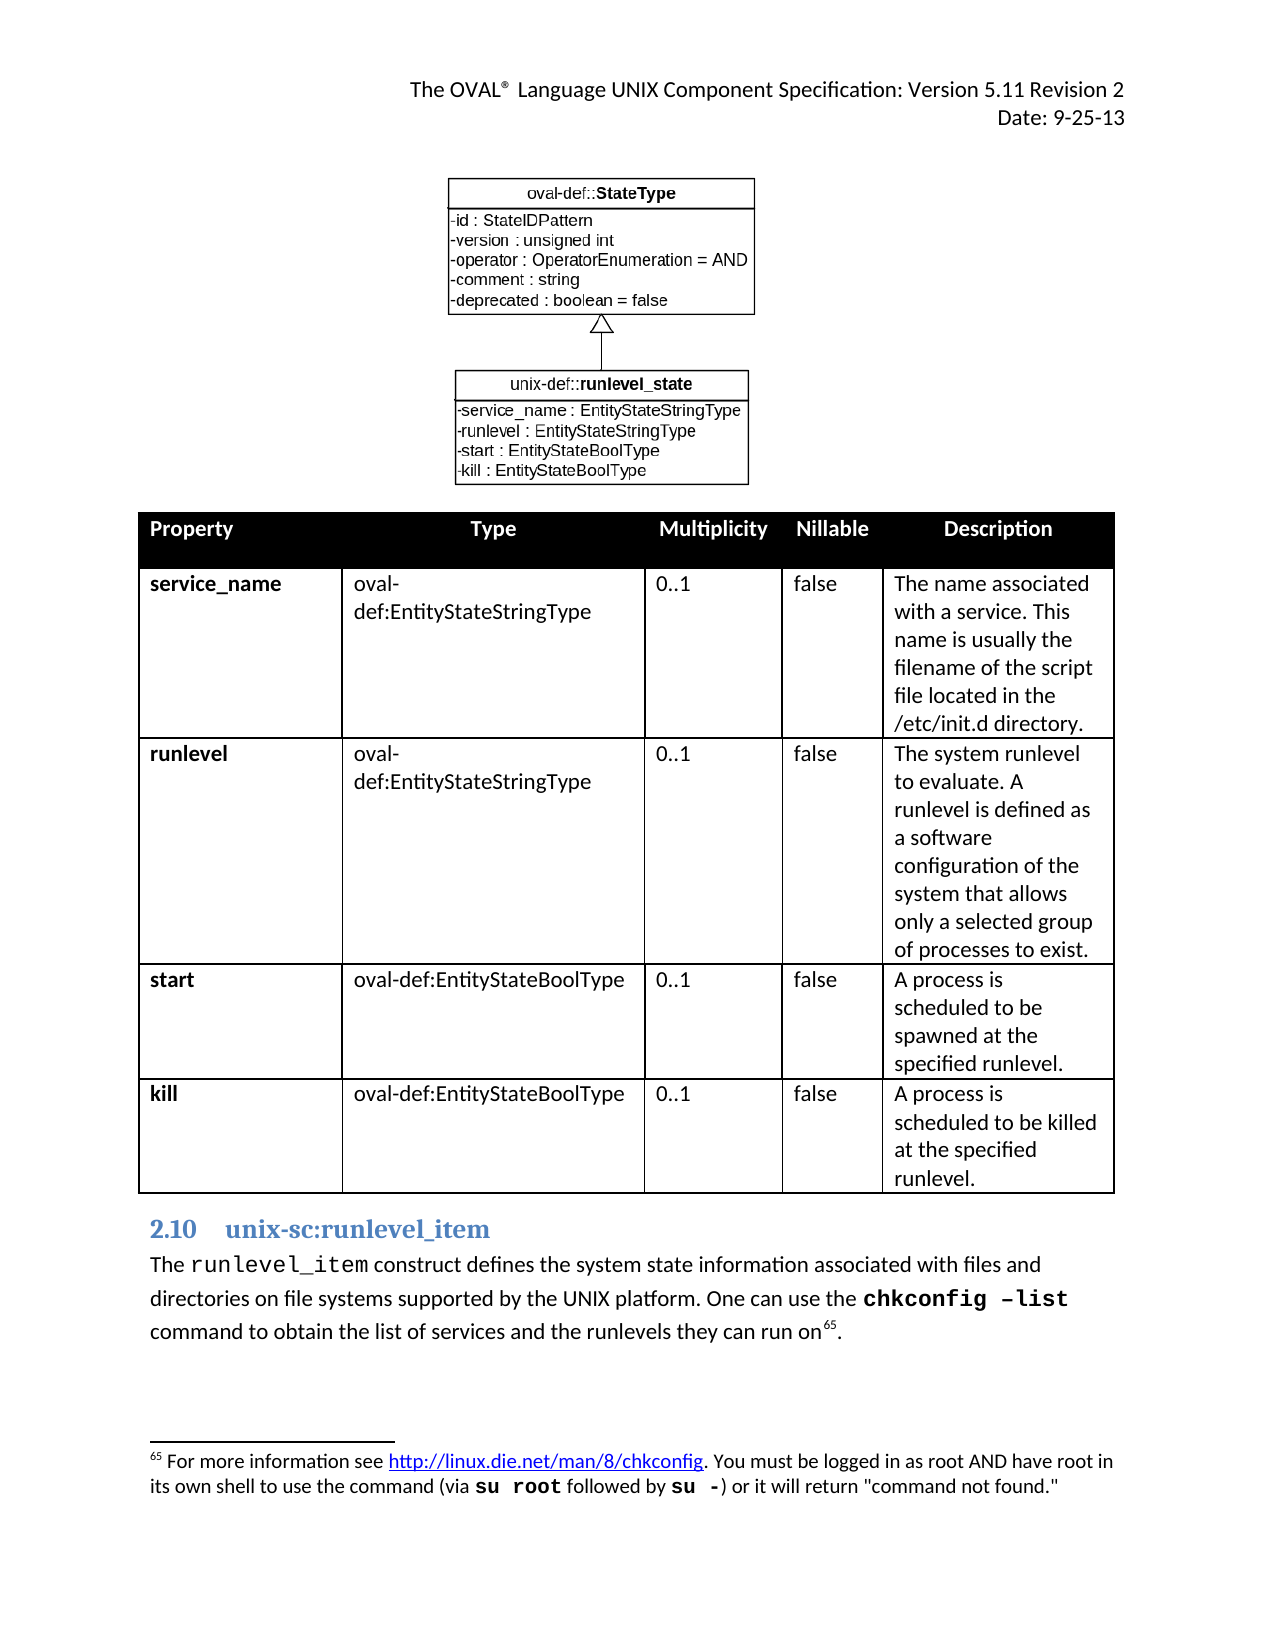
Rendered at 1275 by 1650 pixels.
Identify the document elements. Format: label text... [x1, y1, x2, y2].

table_cell runlevel [140, 739, 342, 963]
table_cell 0..1 [646, 569, 781, 737]
table_cell false [783, 965, 882, 1077]
table_cell A process is scheduled to be killed at the specified runlevel. [883, 1080, 1113, 1192]
table_header Property [140, 514, 342, 567]
table_header Nillable [783, 514, 882, 567]
table_cell start [140, 965, 341, 1077]
table_cell oval-def:EntityStateStringType [343, 569, 644, 737]
table_header Description [883, 514, 1113, 567]
table_cell kill [140, 1080, 342, 1192]
table_cell The name associated with a service. This name is usually the filename of the script file located in the /etc/init.d directory. [884, 569, 1113, 737]
table_cell service_name [140, 569, 341, 737]
table_cell false [783, 1080, 882, 1192]
table_cell 0..1 [645, 739, 782, 963]
table_header Type [343, 514, 644, 567]
table_header Multiplicity [645, 514, 782, 567]
table_cell A process is scheduled to be spawned at the specified runlevel. [884, 965, 1113, 1077]
table_cell The system runlevel to evaluate. A runlevel is defined as a software configuration of the system that allows only a selected group of processes to exist. [883, 739, 1113, 963]
table_cell 0..1 [646, 965, 781, 1077]
table_cell oval-def:EntityStateBoolType [343, 965, 644, 1077]
table_cell oval-def:EntityStateBoolType [343, 1080, 644, 1192]
text The runlevel_item construct defines the system state information associated with files and directories on file systems supported by the UNIX platform. One can use the chkconfig –list command to obtain the list of services and the runlevels they can run on. [150, 1250, 1125, 1345]
table_cell oval-def:EntityStateStringType [343, 739, 644, 963]
subtitle unix-sc:runlevel_item [150, 1214, 1125, 1246]
table_cell 0..1 [645, 1080, 782, 1192]
table_cell false [783, 569, 882, 737]
table_cell false [783, 739, 882, 963]
